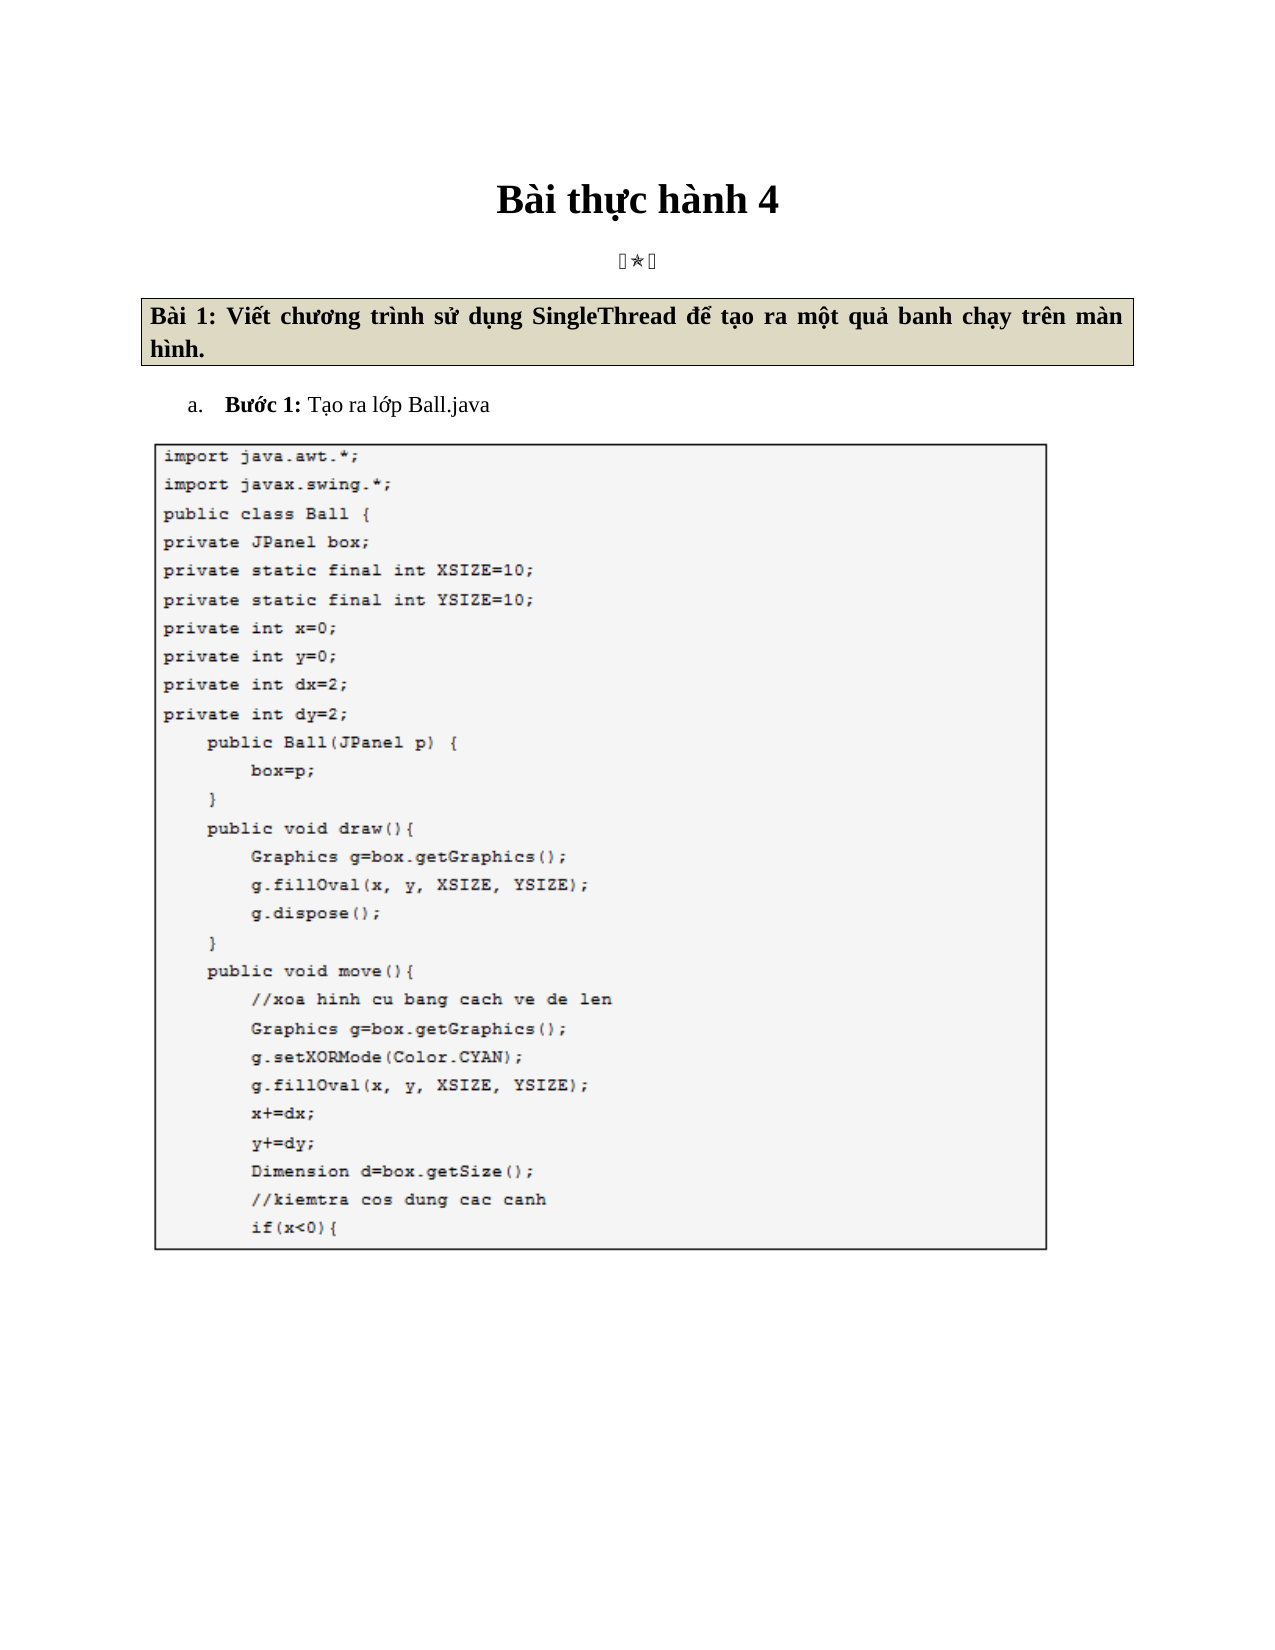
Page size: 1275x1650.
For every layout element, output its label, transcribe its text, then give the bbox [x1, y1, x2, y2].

list Bước 1: Tạo ra lớp Ball.java [187, 391, 1125, 417]
title Bài thực hành 4 [150, 175, 1125, 223]
picture [150, 442, 1052, 1255]
text Bài 1: Viết chương trình sử dụng SingleThread để tạo ra một quả banh chạy trên màn hình. [142, 299, 1133, 365]
